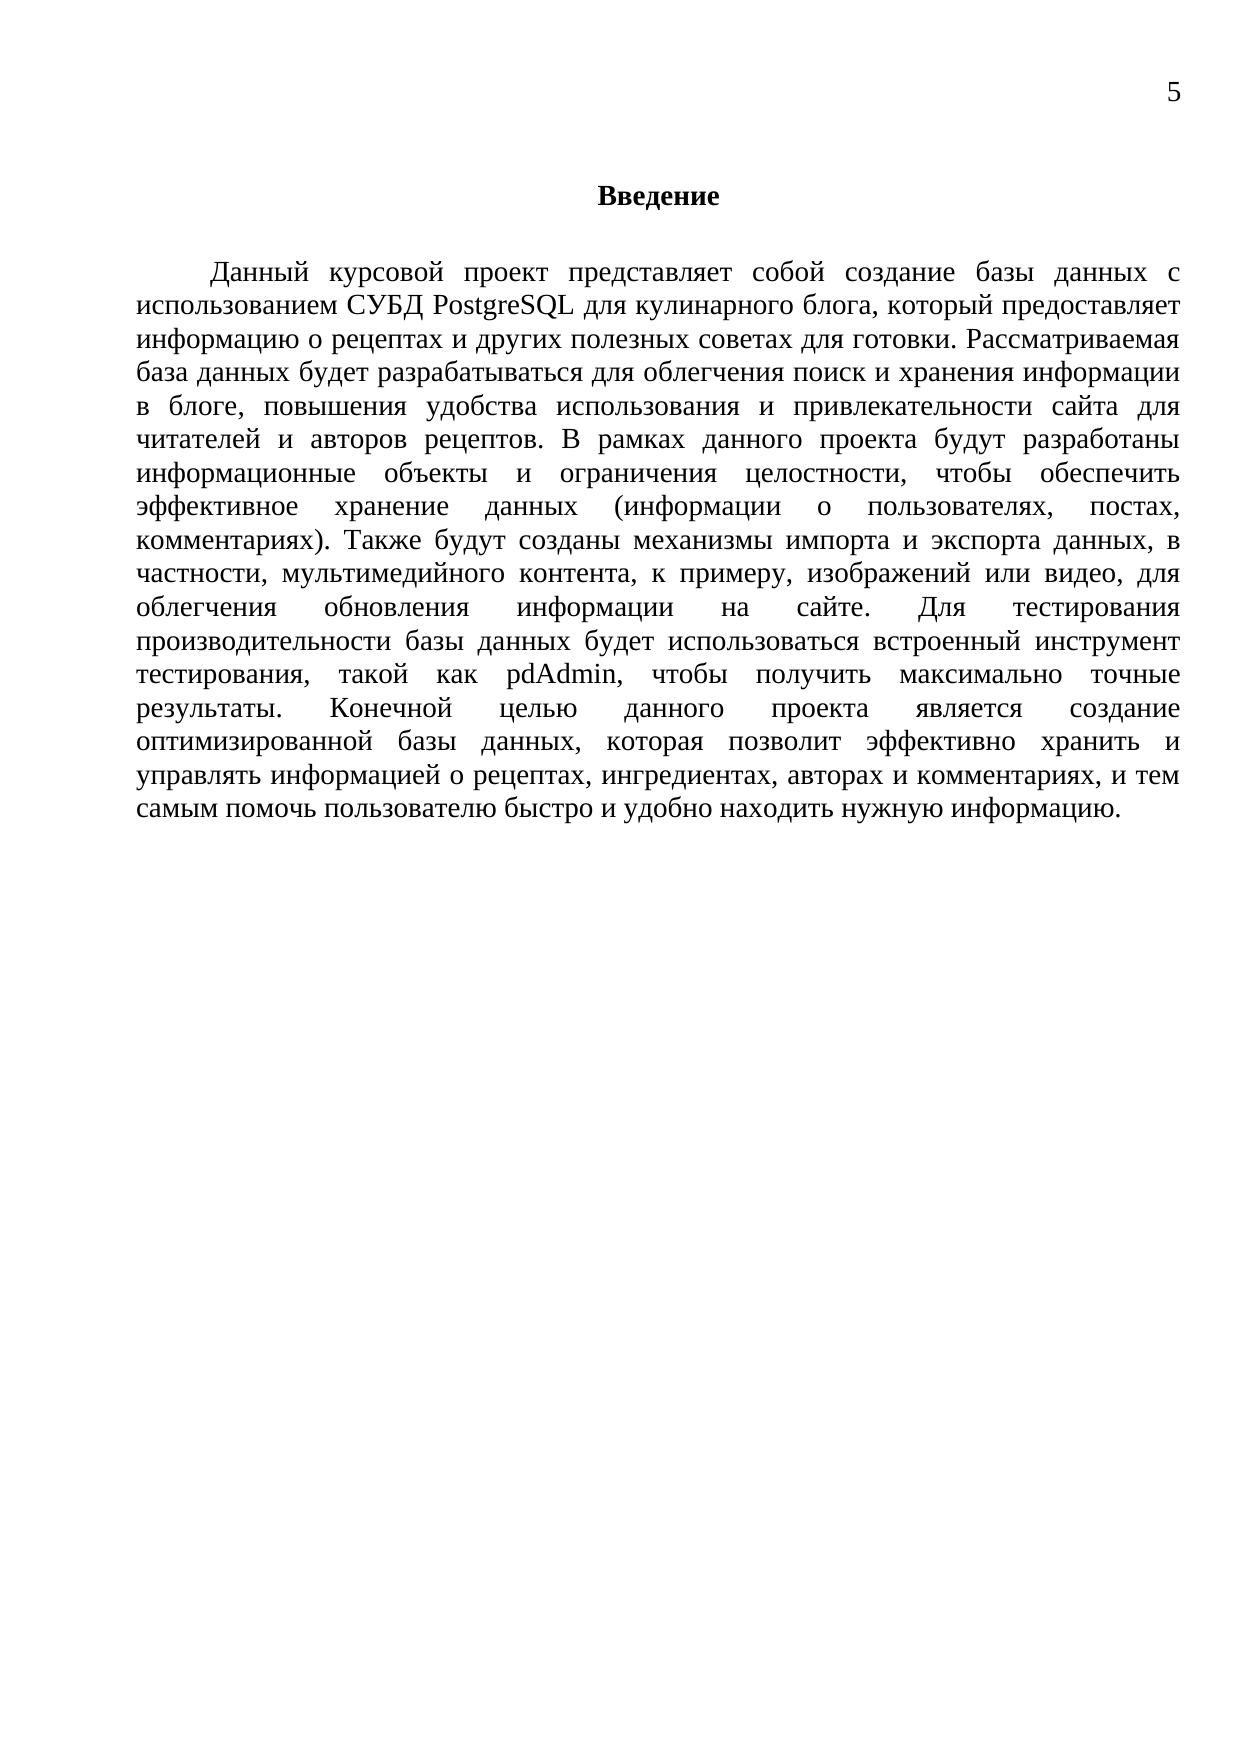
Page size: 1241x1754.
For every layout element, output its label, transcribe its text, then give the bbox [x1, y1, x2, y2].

subtitle Введение [136, 178, 1181, 212]
text Данный курсовой проект представляет собой создание базы данных с использованием СУБД PostgreSQL для кулинарного блога, который предоставляет информацию о рецептах и других полезных советах для готовки. Рассматриваемая база данных будет разрабатываться для облегчения поиск и хранения информации в блоге, повышения удобства использования и привлекательности сайта для читателей и авторов рецептов. В рамках данного проекта будут разработаны информационные объекты и ограничения целостности, чтобы обеспечить эффективное хранение данных (информации о пользователях, постах, комментариях). Также будут созданы механизмы импорта и экспорта данных, в частности, мультимедийного контента, к примеру, изображений или видео, для облегчения обновления информации на сайте. Для тестирования производительности базы данных будет использоваться встроенный инструмент тестирования, такой как pdAdmin, чтобы получить максимально точные результаты. Конечной целью данного проекта является создание оптимизированной базы данных, которая позволит эффективно хранить и управлять информацией о рецептах, ингредиентах, авторах и комментариях, и тем самым помочь пользователю быстро и удобно находить нужную информацию. [136, 254, 1181, 824]
